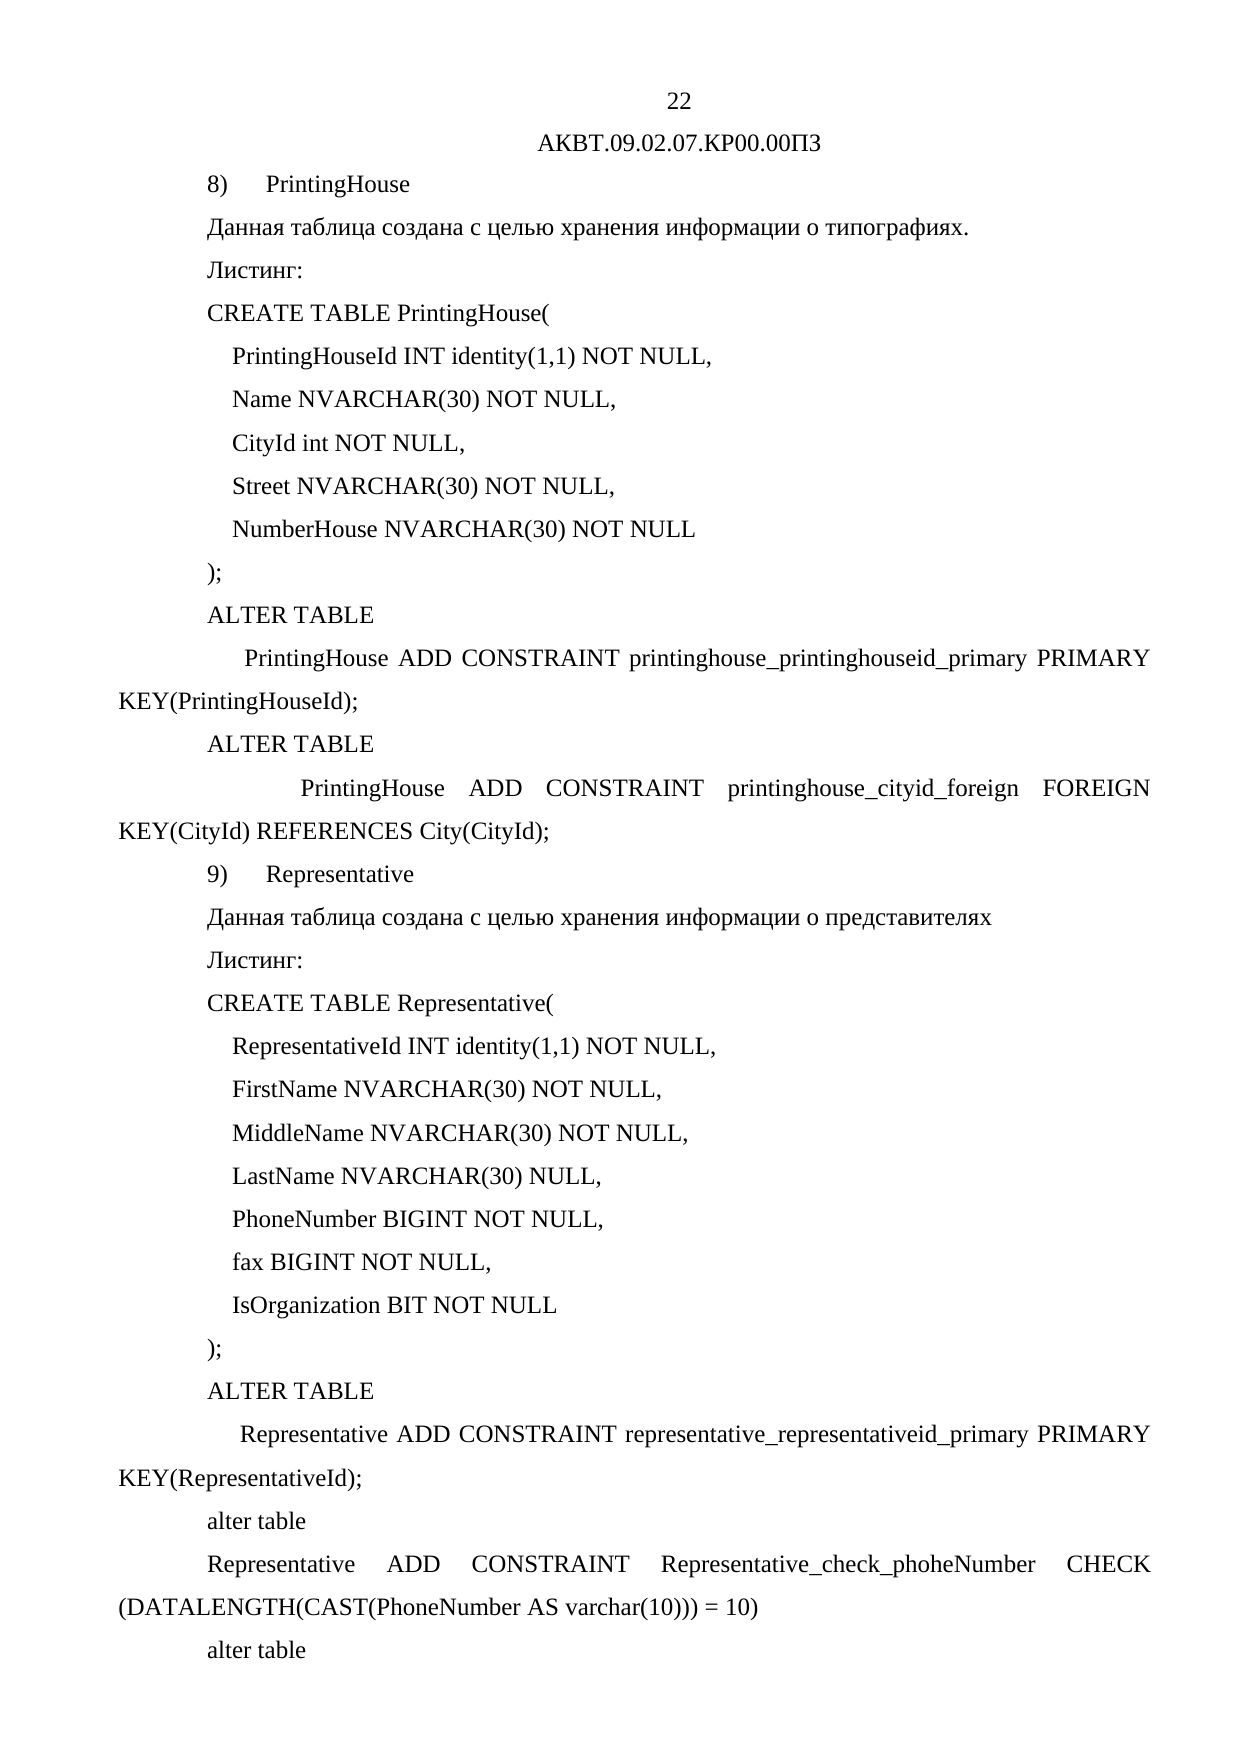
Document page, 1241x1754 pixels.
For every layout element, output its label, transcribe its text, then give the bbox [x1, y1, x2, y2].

text Name NVARCHAR(30) NOT NULL, [118, 384, 1152, 413]
text PhoneNumber BIGINT NOT NULL, [118, 1204, 1152, 1233]
list PrintingHouse [118, 169, 1152, 198]
text Листинг: [118, 945, 1152, 974]
text CREATE TABLE Representative( [118, 988, 1152, 1017]
text PrintingHouseId INT identity(1,1) NOT NULL, [118, 341, 1152, 370]
text IsОrganization BIT NOT NULL [118, 1290, 1152, 1319]
text ); [118, 1333, 1152, 1362]
text Данная таблица создана с целью хранения информации о представителях [118, 902, 1152, 931]
text NumberHouse NVARCHAR(30) NOT NULL [118, 514, 1152, 543]
text fax BIGINT NOT NULL, [118, 1247, 1152, 1276]
text PrintingHouse ADD CONSTRAINT printinghouse_printinghouseid_primary PRIMARY KEY(PrintingHouseId); [118, 643, 1152, 715]
text alter table [118, 1506, 1152, 1534]
text Representative ADD CONSTRAINT representative_representativeid_primary PRIMARY KEY(RepresentativeId); [118, 1419, 1152, 1491]
text Листинг: [118, 255, 1152, 284]
text ALTER TABLE [118, 729, 1152, 758]
text MiddleName NVARCHAR(30) NOT NULL, [118, 1118, 1152, 1146]
text Representative ADD CONSTRAINT Representative_check_phoheNumber CHECK (DATALENGTH(CAST(PhoneNumber AS varchar(10))) = 10) [118, 1549, 1152, 1621]
text CREATE TABLE PrintingHouse( [118, 298, 1152, 327]
text Street NVARCHAR(30) NOT NULL, [118, 471, 1152, 499]
text PrintingHouse ADD CONSTRAINT printinghouse_cityid_foreign FOREIGN KEY(CityId) REFERENCES City(CityId); [118, 773, 1152, 844]
text RepresentativeId INT identity(1,1) NOT NULL, [118, 1031, 1152, 1060]
text ALTER TABLE [118, 1376, 1152, 1405]
text LastName NVARCHAR(30) NULL, [118, 1161, 1152, 1189]
text FirstName NVARCHAR(30) NOT NULL, [118, 1074, 1152, 1103]
text ALTER TABLE [118, 600, 1152, 629]
text Данная таблица создана с целью хранения информации о типографиях. [118, 212, 1152, 241]
text alter table [118, 1635, 1152, 1664]
list Representative [118, 859, 1152, 888]
text ); [118, 557, 1152, 586]
text CityId int NOT NULL, [118, 428, 1152, 456]
